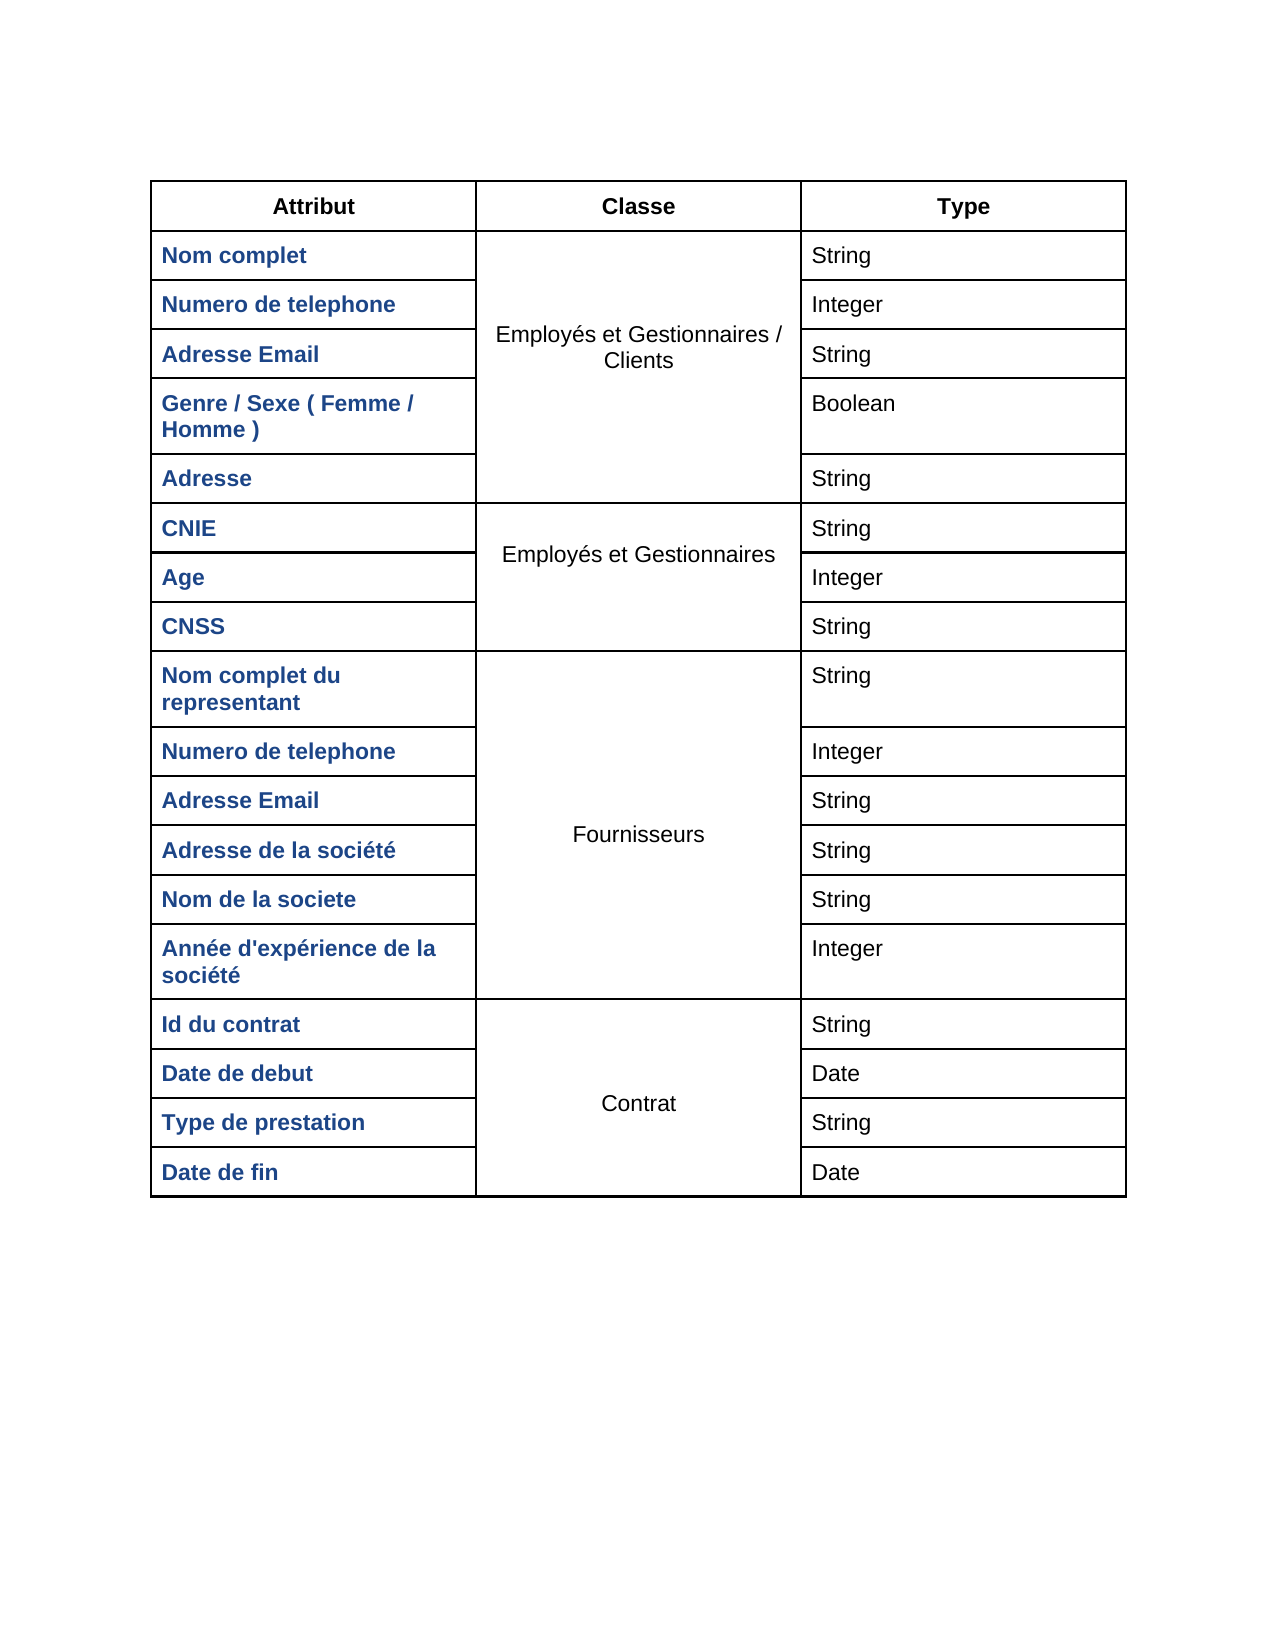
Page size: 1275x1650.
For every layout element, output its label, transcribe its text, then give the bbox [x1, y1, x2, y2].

table_cell Numero de telephone [152, 728, 475, 775]
table_header Type [802, 182, 1125, 229]
table_header Classe [477, 182, 800, 229]
table_cell CNIE [152, 504, 475, 551]
table_cell Employés et Gestionnaires [477, 504, 800, 650]
table_cell String [802, 876, 1125, 923]
table_cell String [802, 1099, 1125, 1146]
table_cell String [802, 1000, 1125, 1048]
table_cell Numero de telephone [152, 281, 475, 328]
table_cell Employés et Gestionnaires / Clients [477, 232, 800, 502]
table_cell Nom complet [152, 232, 475, 279]
table_cell Integer [802, 554, 1125, 601]
table_cell Contrat [477, 1000, 800, 1195]
table_header Attribut [152, 182, 475, 229]
table_cell Boolean [802, 379, 1125, 453]
table_cell Integer [802, 728, 1125, 775]
table_cell String [802, 232, 1125, 279]
table_cell String [802, 504, 1125, 551]
table_cell Adresse Email [152, 777, 475, 824]
table_cell String [802, 777, 1125, 824]
table_cell Adresse Email [152, 330, 475, 377]
table_cell String [802, 652, 1125, 726]
table_cell Date de fin [152, 1148, 475, 1195]
table_cell Age [152, 554, 475, 601]
table_cell Nom de la societe [152, 876, 475, 923]
table_cell Fournisseurs [477, 652, 800, 998]
table_cell Date [802, 1148, 1125, 1195]
table_cell String [802, 330, 1125, 377]
table_cell Integer [802, 281, 1125, 328]
table_cell Date [802, 1050, 1125, 1097]
table_cell CNSS [152, 603, 475, 650]
table_cell Id du contrat [152, 1000, 475, 1048]
table_cell String [802, 603, 1125, 650]
table_cell Integer [802, 925, 1125, 998]
table_cell Genre / Sexe ( Femme / Homme ) [152, 379, 475, 453]
table_cell Nom complet du representant [152, 652, 475, 726]
table_cell Type de prestation [152, 1099, 475, 1146]
table_cell String [802, 826, 1125, 873]
table_cell Année d'expérience de la société [152, 925, 475, 998]
table_cell Adresse de la société [152, 826, 475, 873]
table_cell Date de debut [152, 1050, 475, 1097]
table_cell String [802, 455, 1125, 502]
table_cell Adresse [152, 455, 475, 502]
